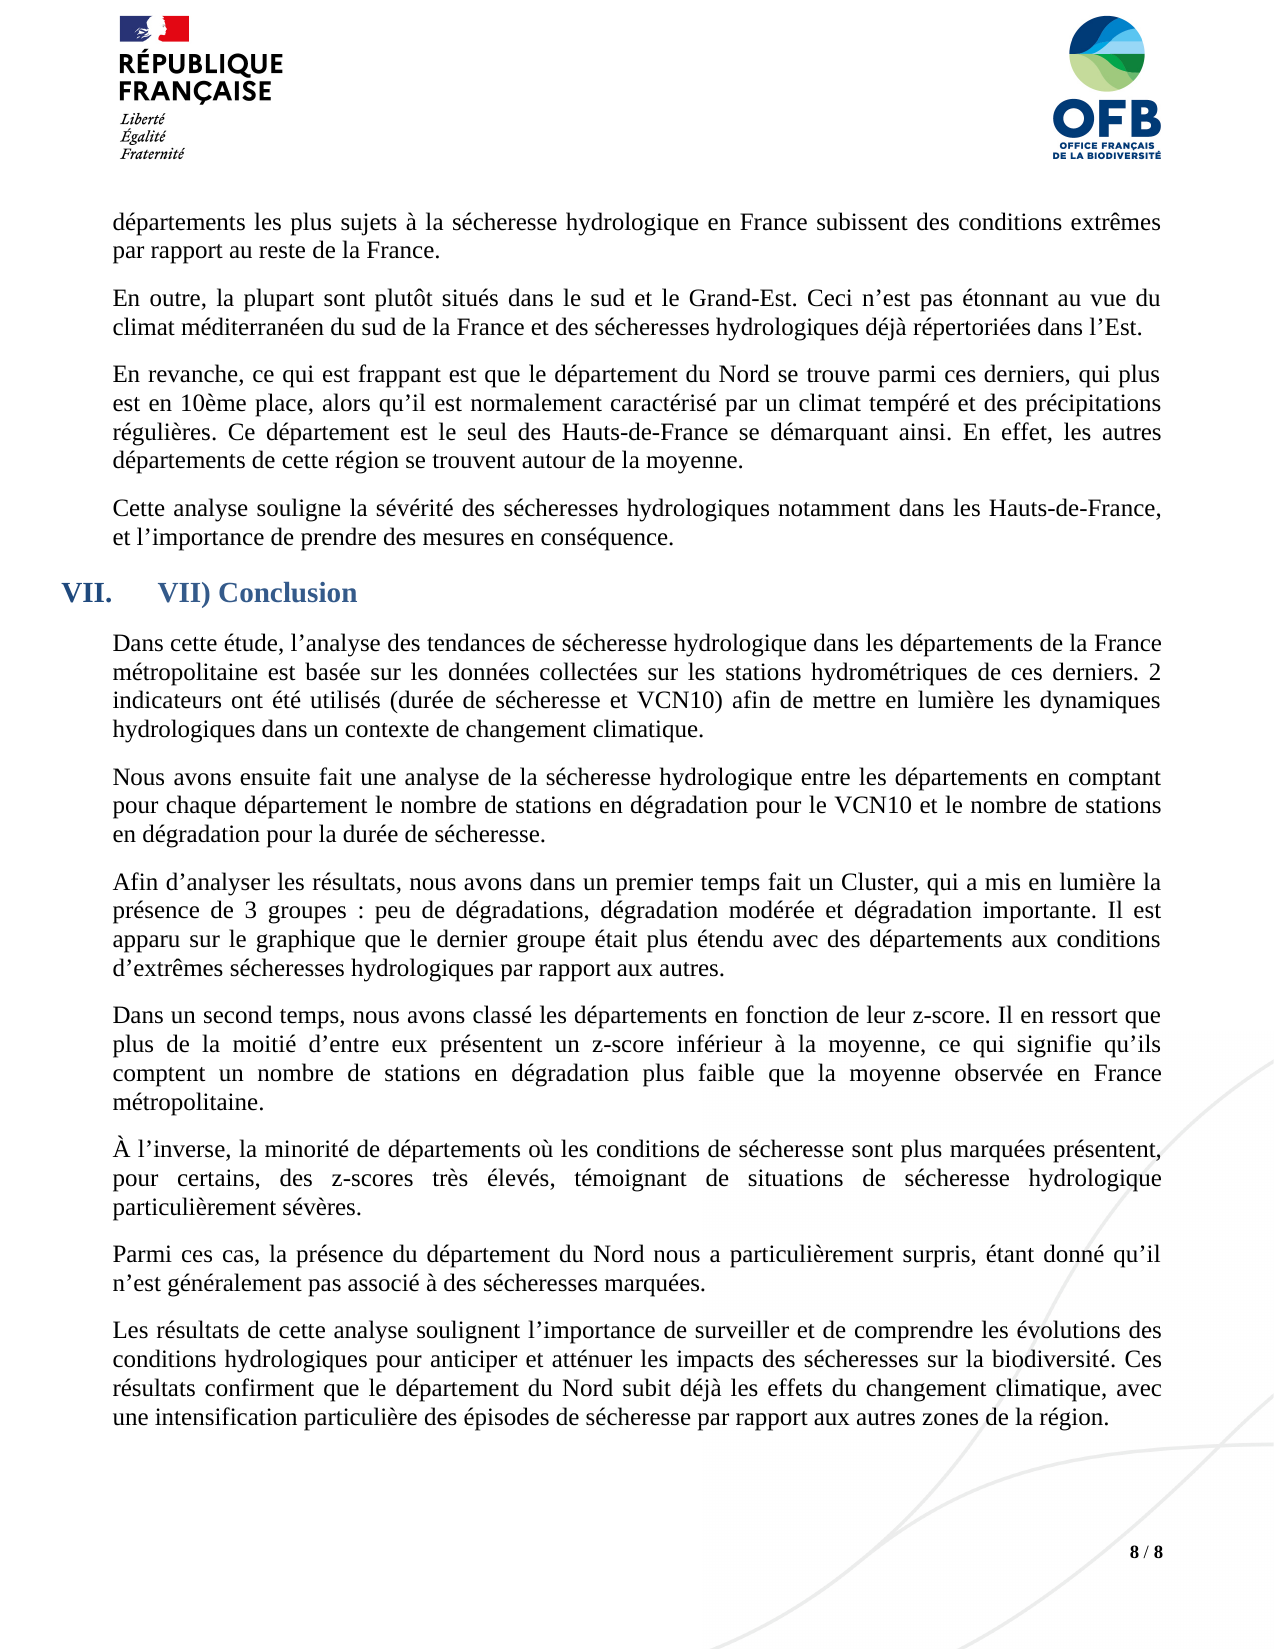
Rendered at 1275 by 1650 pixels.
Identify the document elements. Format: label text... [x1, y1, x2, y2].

picture [702, 1031, 1274, 1649]
text Les résultats de cette analyse soulignent l’importance de surveiller et de comprendre les évolutions des conditions hydrologiques pour anticiper et atténuer les impacts des sécheresses sur la biodiversité. Ces résultats confirment que le département du Nord subit déjà les effets du changement climatique, avec une intensification particulière des épisodes de sécheresse par rapport aux autres zones de la région. [112, 1315, 1163, 1430]
text Parmi ces cas, la présence du département du Nord nous a particulièrement surpris, étant donné qu’il n’est généralement pas associé à des sécheresses marquées. [112, 1239, 1163, 1297]
text À l’inverse, la minorité de départements où les conditions de sécheresse sont plus marquées présentent, pour certains, des z-scores très élevés, témoignant de situations de sécheresse hydrologique particulièrement sévères. [112, 1134, 1163, 1220]
text Dans un second temps, nous avons classé les départements en fonction de leur z-score. Il en ressort que plus de la moitié d’entre eux présentent un z-score inférieur à la moyenne, ce qui signifie qu’ils comptent un nombre de stations en dégradation plus faible que la moyenne observée en France métropolitaine. [112, 1000, 1163, 1115]
subtitle VII) Conclusion [112, 576, 1163, 609]
text En revanche, ce qui est frappant est que le département du Nord se trouve parmi ces derniers, qui plus est en 10ème place, alors qu’il est normalement caractérisé par un climat tempéré et des précipitations régulières. Ce département est le seul des Hauts-de-France se démarquant ainsi. En effet, les autres départements de cette région se trouvent autour de la moyenne. [112, 359, 1163, 474]
text En outre, la plupart sont plutôt situés dans le sud et le Grand-Est. Ceci n’est pas étonnant au vue du climat méditerranéen du sud de la France et des sécheresses hydrologiques déjà répertoriées dans l’Est. [112, 283, 1163, 341]
text Nous avons ensuite fait une analyse de la sécheresse hydrologique entre les départements en comptant pour chaque département le nombre de stations en dégradation pour le VCN10 et le nombre de stations en dégradation pour la durée de sécheresse. [112, 762, 1163, 848]
text Cette analyse souligne la sévérité des sécheresses hydrologiques notamment dans les Hauts-de-France, et l’importance de prendre des mesures en conséquence. [112, 493, 1163, 551]
text Dans cette étude, l’analyse des tendances de sécheresse hydrologique dans les départements de la France métropolitaine est basée sur les données collectées sur les stations hydrométriques de ces derniers. 2 indicateurs ont été utilisés (durée de sécheresse et VCN10) afin de mettre en lumière les dynamiques hydrologiques dans un contexte de changement climatique. [112, 628, 1163, 743]
text Afin d’analyser les résultats, nous avons dans un premier temps fait un Cluster, qui a mis en lumière la présence de 3 groupes : peu de dégradations, dégradation modérée et dégradation importante. Il est apparu sur le graphique que le dernier groupe était plus étendu avec des départements aux conditions d’extrêmes sécheresses hydrologiques par rapport aux autres. [112, 867, 1163, 982]
picture [19, 3, 1260, 164]
